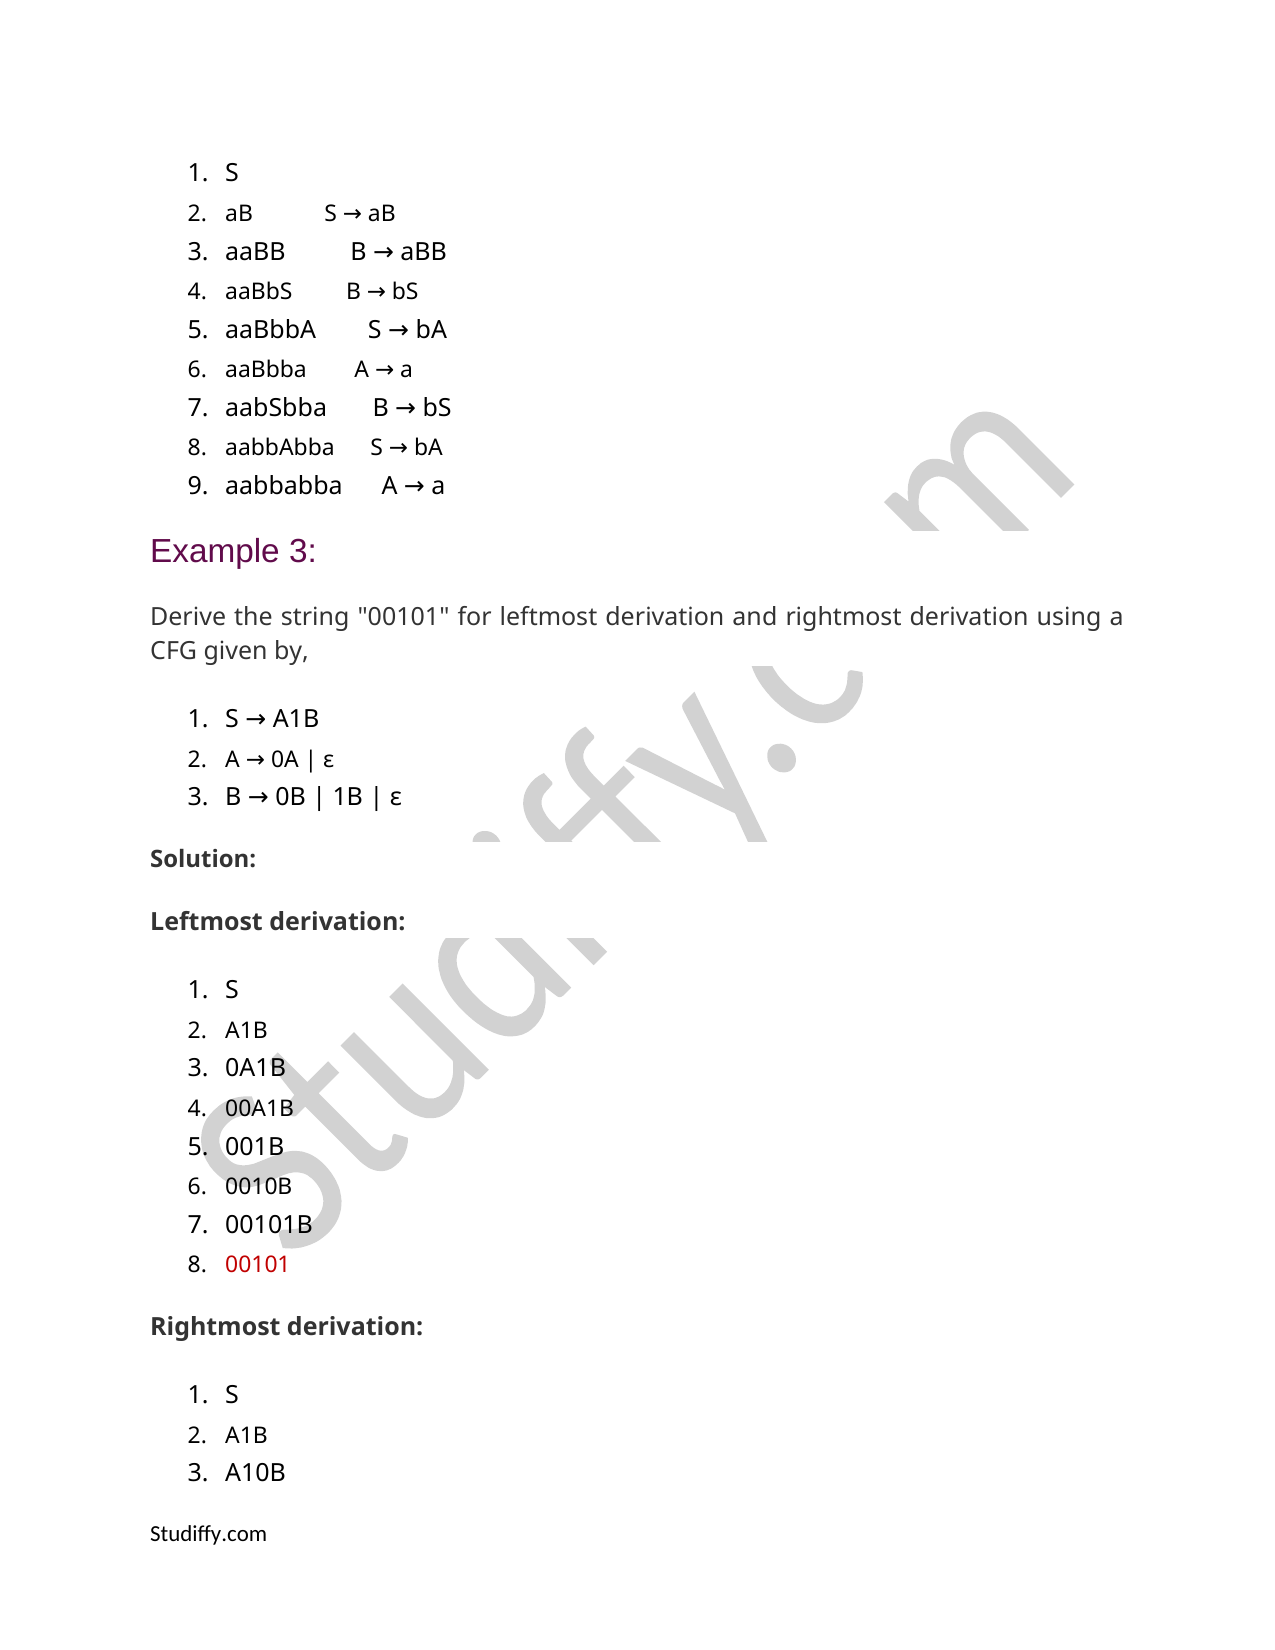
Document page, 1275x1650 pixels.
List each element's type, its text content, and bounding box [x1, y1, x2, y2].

list A → 0A | ε [187, 735, 1125, 774]
list aabbAbba S → bA [187, 423, 1125, 462]
list aaBbba A → a [187, 345, 1125, 384]
list aabSbba B → bS [187, 384, 1125, 423]
list 001B [187, 1123, 1125, 1162]
list A1B [187, 1006, 1125, 1045]
list 00101B [187, 1201, 1125, 1240]
list 0010B [187, 1162, 1125, 1201]
list S → A1B [187, 696, 1125, 735]
list A10B [187, 1450, 1125, 1489]
list S [187, 150, 1125, 189]
list S [187, 967, 1125, 1006]
list A1B [187, 1411, 1125, 1450]
subtitle Example 3: [150, 531, 1125, 569]
text Solution: [150, 842, 1125, 874]
list aaBB B → aBB [187, 228, 1125, 267]
list B → 0B | 1B | ε [187, 774, 1125, 813]
list aaBbbA S → bA [187, 306, 1125, 345]
list S [187, 1372, 1125, 1411]
list 0A1B [187, 1045, 1125, 1084]
list aaBbS B → bS [187, 267, 1125, 306]
list aabbabba A → a [187, 462, 1125, 502]
text Rightmost derivation: [150, 1309, 1125, 1343]
list 00101 [187, 1240, 1125, 1279]
list 00A1B [187, 1084, 1125, 1123]
text Derive the string "00101" for leftmost derivation and rightmost derivation using a CFG given by, [150, 598, 1125, 666]
list aB S → aB [187, 189, 1125, 228]
text Leftmost derivation: [150, 904, 1125, 938]
